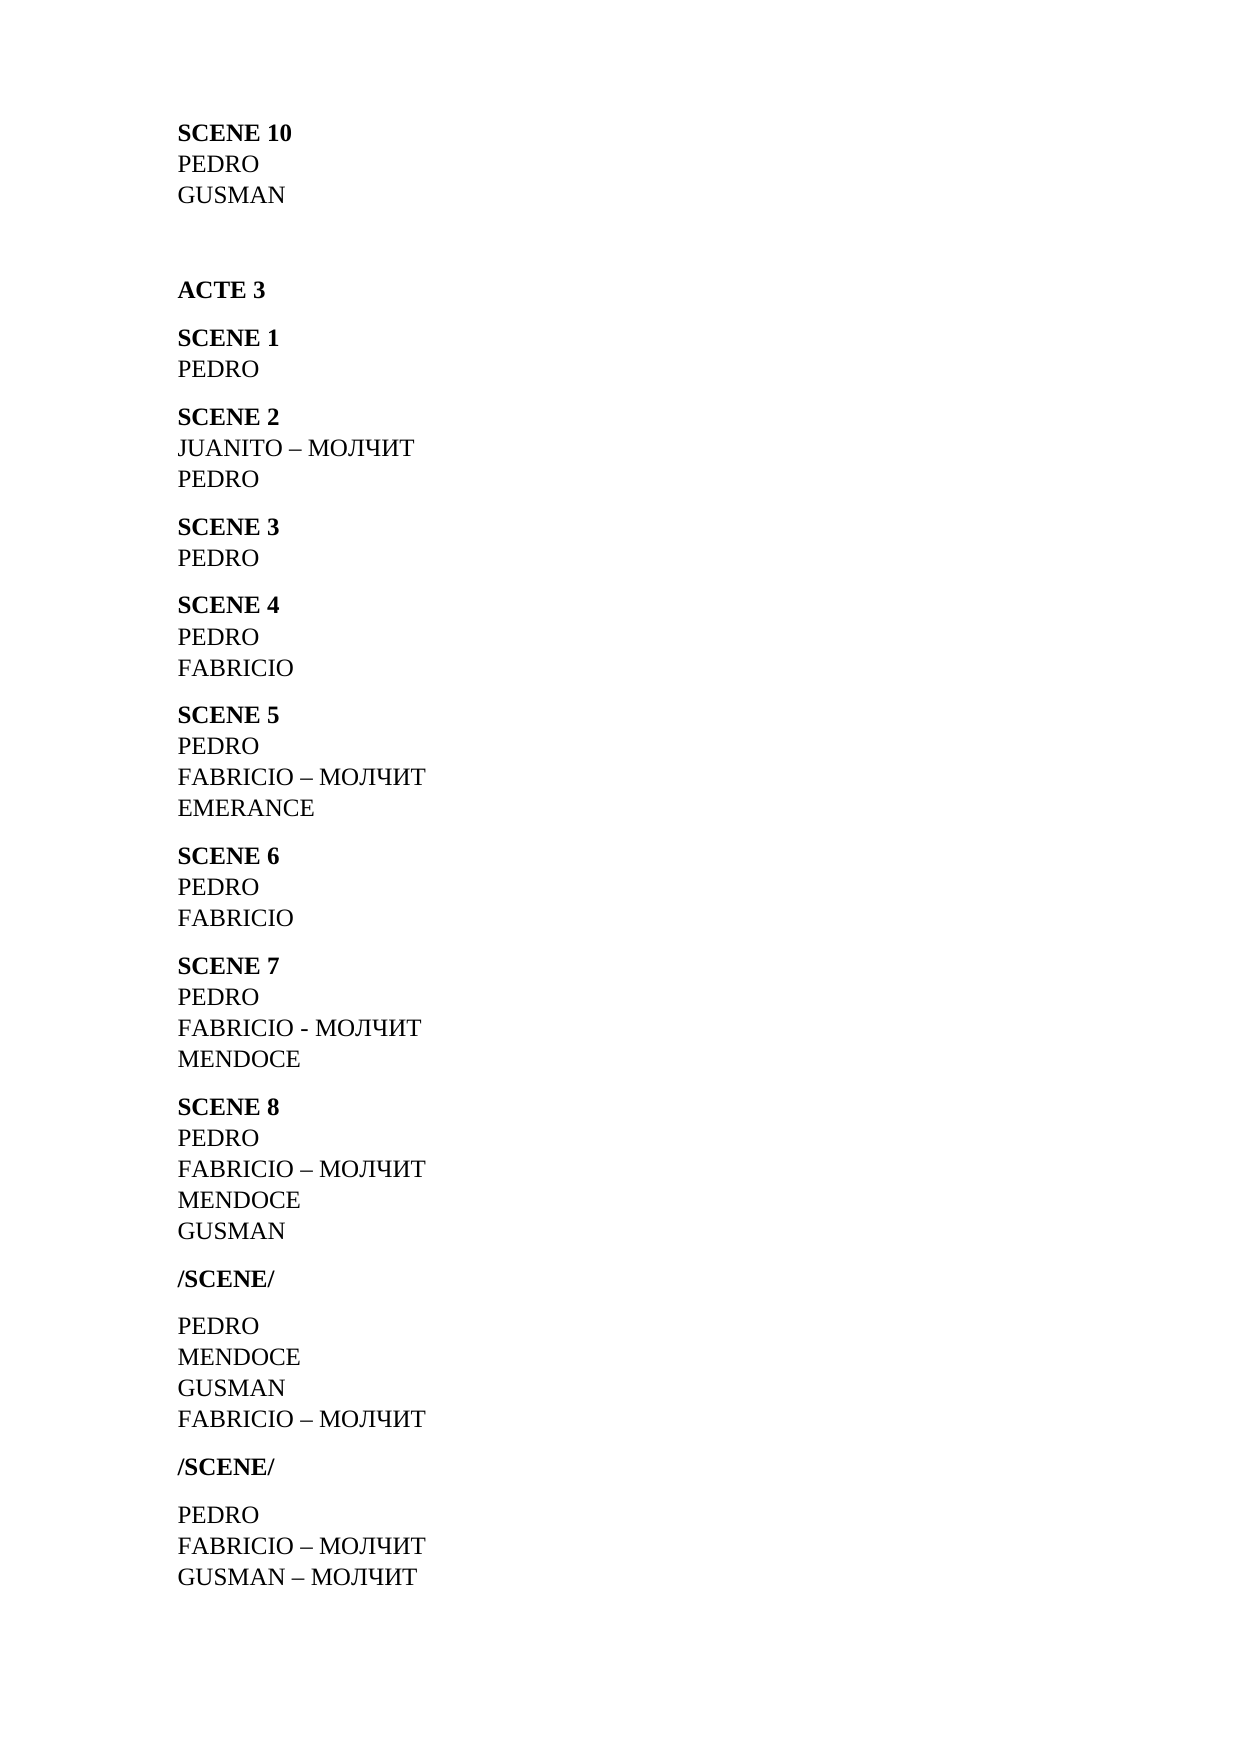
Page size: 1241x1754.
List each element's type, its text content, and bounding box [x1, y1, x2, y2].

text SCENE 3 PEDRO [177, 512, 1152, 572]
text SCENE 7 PEDRO FABRICIO - МОЛЧИТ MENDOCE [177, 951, 1152, 1073]
text PEDRO MENDOCE GUSMAN FABRICIO – МОЛЧИТ [177, 1311, 1152, 1433]
text PEDRO FABRICIO – МОЛЧИТ GUSMAN – МОЛЧИТ [177, 1500, 1152, 1591]
text ACTE 3 [177, 276, 1152, 304]
text SCENE 4 PEDRO FABRICIO [177, 591, 1152, 681]
text SCENE 5 PEDRO FABRICIO – МОЛЧИТ EMERANCE [177, 700, 1152, 822]
text /SCENE/ [177, 1452, 1152, 1481]
text SCENE 10 PEDRO GUSMAN [177, 118, 1152, 209]
text SCENE 6 PEDRO FABRICIO [177, 841, 1152, 932]
text SCENE 2 JUANITO – МОЛЧИТ PEDRO [177, 402, 1152, 493]
text SCENE 8 PEDRO FABRICIO – МОЛЧИТ MENDOCE GUSMAN [177, 1092, 1152, 1245]
text /SCENE/ [177, 1264, 1152, 1292]
text SCENE 1 PEDRO [177, 323, 1152, 383]
